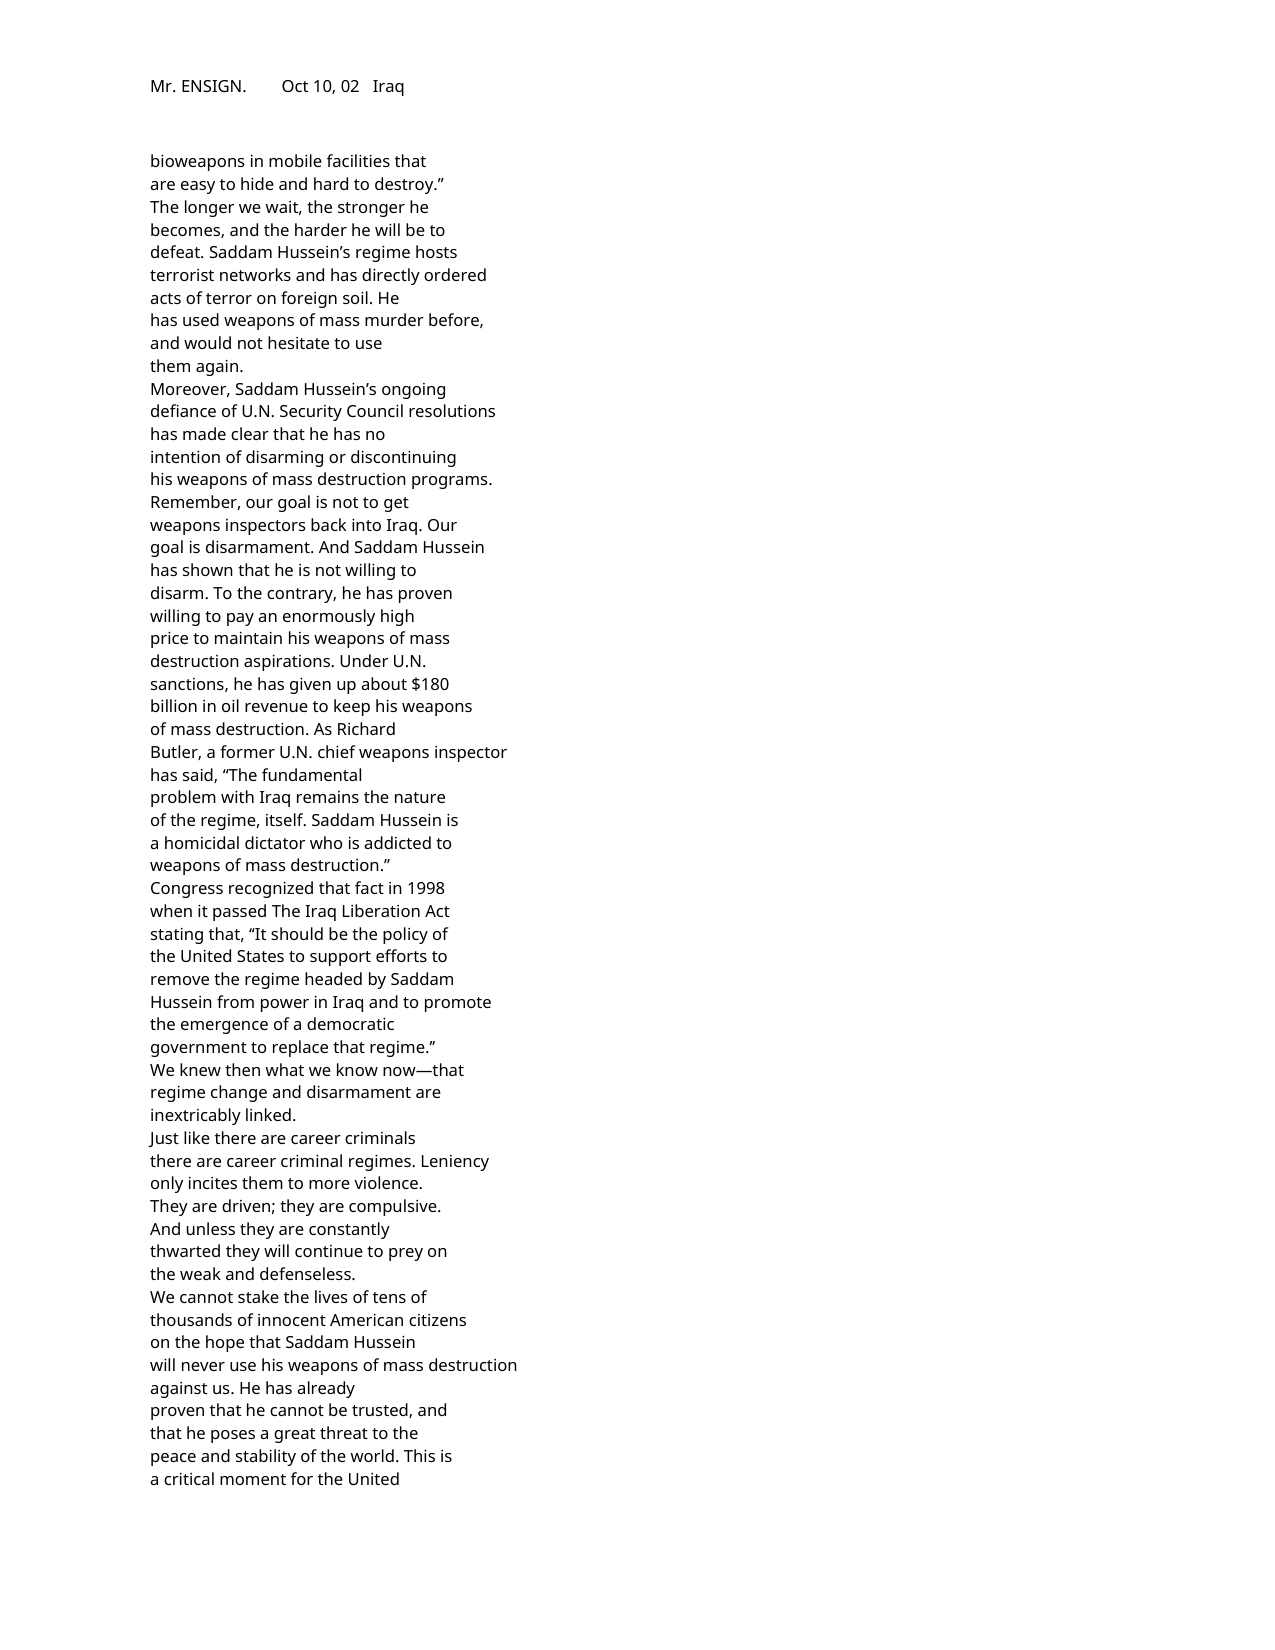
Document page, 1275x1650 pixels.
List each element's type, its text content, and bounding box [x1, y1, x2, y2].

text defeat. Saddam Hussein’s regime hosts [150, 241, 1125, 263]
text billion in oil revenue to keep his weapons [150, 695, 1125, 718]
text government to replace that regime.’’ [150, 1036, 1125, 1058]
text against us. He has already [150, 1376, 1125, 1399]
text that he poses a great threat to the [150, 1422, 1125, 1444]
text terrorist networks and has directly ordered [150, 263, 1125, 286]
text the weak and defenseless. [150, 1263, 1125, 1285]
text peace and stability of the world. This is [150, 1444, 1125, 1467]
text Congress recognized that fact in 1998 [150, 877, 1125, 899]
text stating that, ‘‘It should be the policy of [150, 922, 1125, 945]
text willing to pay an enormously high [150, 604, 1125, 627]
text sanctions, he has given up about $180 [150, 672, 1125, 695]
text Remember, our goal is not to get [150, 491, 1125, 513]
text Hussein from power in Iraq and to promote [150, 990, 1125, 1013]
text becomes, and the harder he will be to [150, 218, 1125, 241]
text inextricably linked. [150, 1104, 1125, 1126]
text and would not hesitate to use [150, 332, 1125, 354]
text proven that he cannot be trusted, and [150, 1399, 1125, 1422]
text destruction aspirations. Under U.N. [150, 649, 1125, 672]
text thousands of innocent American citizens [150, 1308, 1125, 1331]
text price to maintain his weapons of mass [150, 627, 1125, 649]
text are easy to hide and hard to destroy.’’ [150, 173, 1125, 195]
text disarm. To the contrary, he has proven [150, 581, 1125, 604]
text will never use his weapons of mass destruction [150, 1353, 1125, 1376]
text We knew then what we know now—that [150, 1058, 1125, 1081]
text the United States to support efforts to [150, 945, 1125, 967]
text of the regime, itself. Saddam Hussein is [150, 808, 1125, 831]
text defiance of U.N. Security Council resolutions [150, 400, 1125, 422]
text weapons of mass destruction.’’ [150, 854, 1125, 877]
text We cannot stake the lives of tens of [150, 1285, 1125, 1308]
text bioweapons in mobile facilities that [150, 150, 1125, 173]
text has used weapons of mass murder before, [150, 309, 1125, 332]
text a homicidal dictator who is addicted to [150, 831, 1125, 854]
text remove the regime headed by Saddam [150, 967, 1125, 990]
text The longer we wait, the stronger he [150, 195, 1125, 218]
text Moreover, Saddam Hussein’s ongoing [150, 377, 1125, 400]
text when it passed The Iraq Liberation Act [150, 899, 1125, 922]
text only incites them to more violence. [150, 1172, 1125, 1194]
text weapons inspectors back into Iraq. Our [150, 513, 1125, 536]
text his weapons of mass destruction programs. [150, 468, 1125, 491]
text of mass destruction. As Richard [150, 718, 1125, 740]
text there are career criminal regimes. Leniency [150, 1149, 1125, 1172]
text Just like there are career criminals [150, 1126, 1125, 1149]
text problem with Iraq remains the nature [150, 786, 1125, 808]
text They are driven; they are compulsive. [150, 1194, 1125, 1217]
text them again. [150, 354, 1125, 377]
text acts of terror on foreign soil. He [150, 286, 1125, 309]
text intention of disarming or discontinuing [150, 445, 1125, 468]
text the emergence of a democratic [150, 1013, 1125, 1036]
text goal is disarmament. And Saddam Hussein [150, 536, 1125, 559]
text has shown that he is not willing to [150, 559, 1125, 581]
text has made clear that he has no [150, 422, 1125, 445]
text thwarted they will continue to prey on [150, 1240, 1125, 1263]
text on the hope that Saddam Hussein [150, 1331, 1125, 1353]
text Butler, a former U.N. chief weapons inspector [150, 740, 1125, 763]
text has said, ‘‘The fundamental [150, 763, 1125, 786]
text regime change and disarmament are [150, 1081, 1125, 1104]
text And unless they are constantly [150, 1217, 1125, 1240]
text a critical moment for the United [150, 1467, 1125, 1490]
